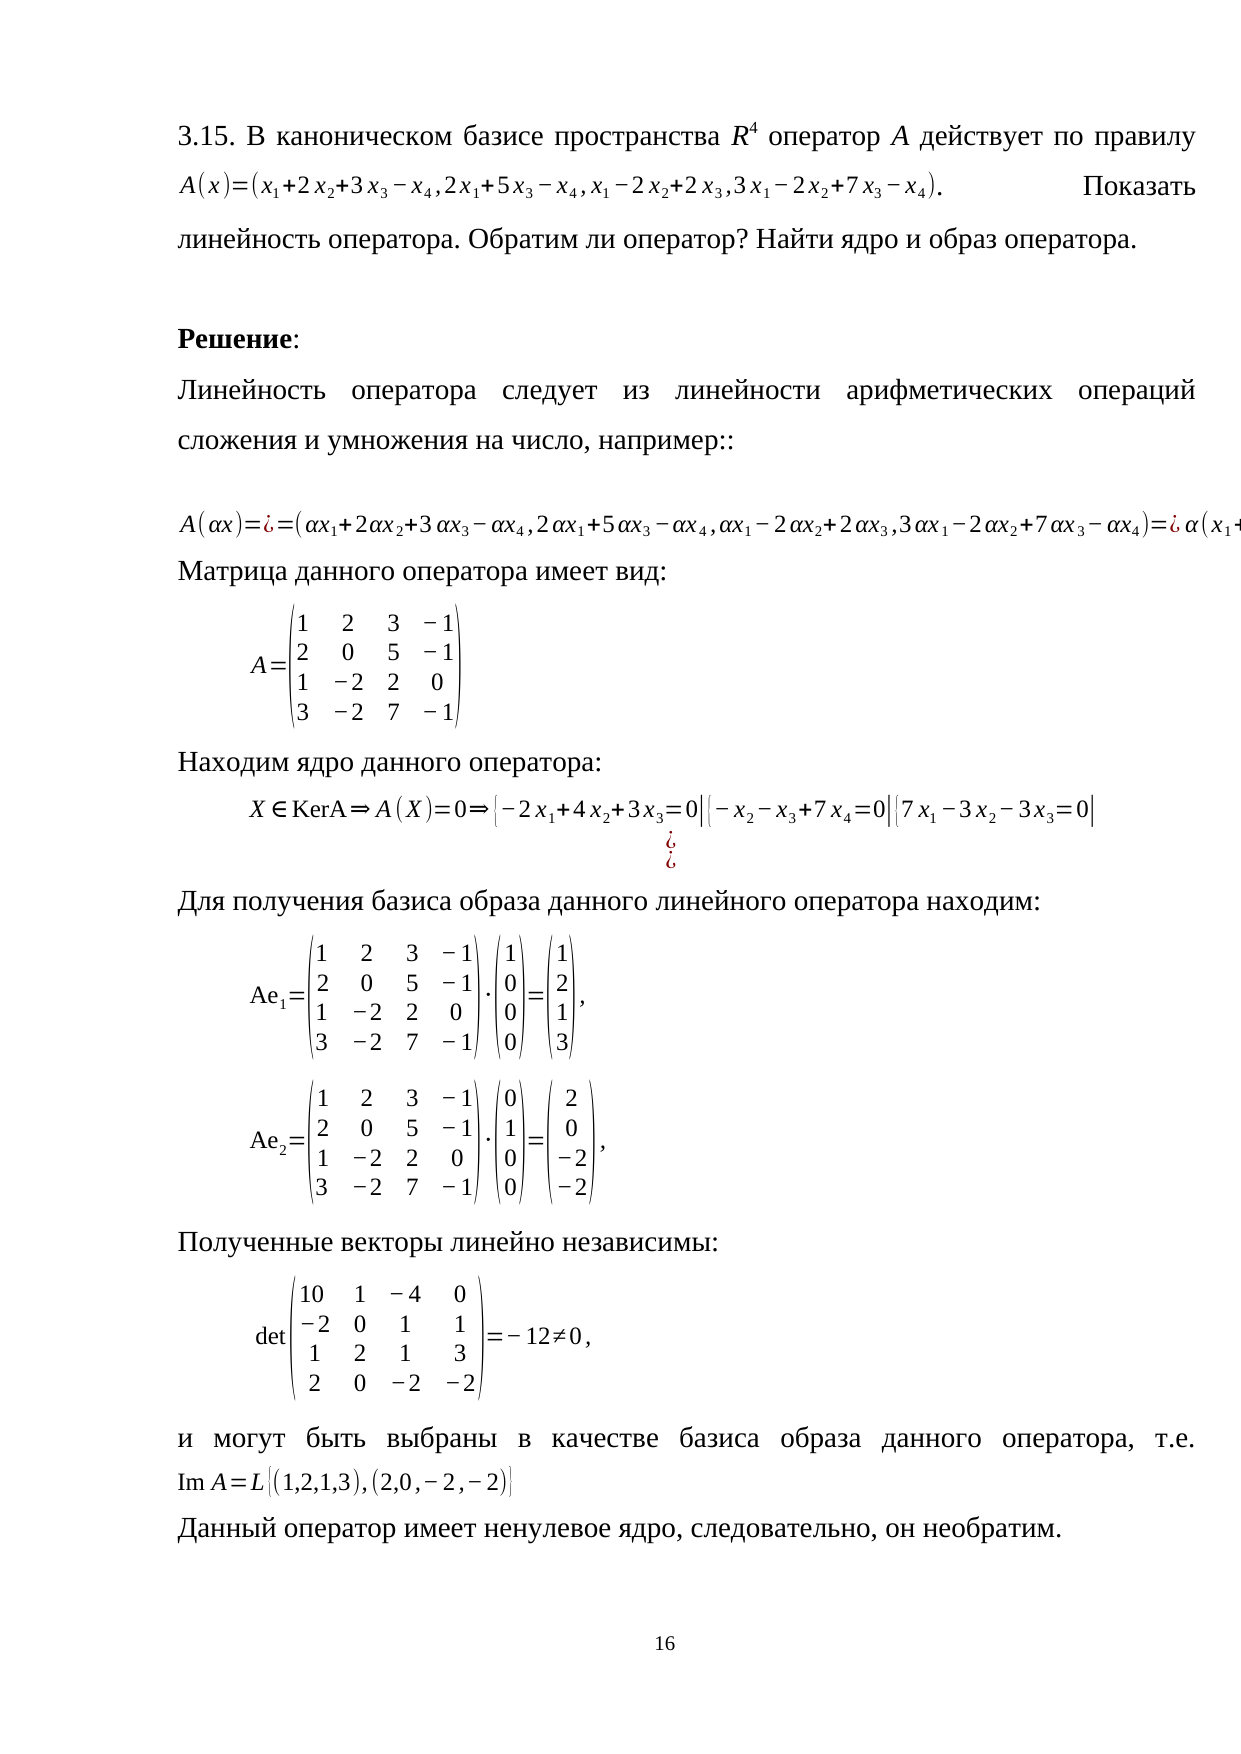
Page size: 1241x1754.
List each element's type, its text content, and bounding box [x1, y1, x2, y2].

text и могут быть выбраны в качестве базиса образа данного оператора, т.е. [177, 1420, 1196, 1499]
text Решение: [177, 322, 1196, 355]
text Для получения базиса образа данного линейного оператора находим: [177, 883, 1196, 916]
text Линейность оператора следует из линейности арифметических операций сложения и умножения на число, например:: [177, 372, 1196, 456]
text Находим ядро данного оператора: [177, 744, 1196, 777]
text Данный оператор имеет ненулевое ядро, следовательно, он необратим. [177, 1511, 1196, 1544]
text Полученные векторы линейно независимы: [177, 1224, 1196, 1258]
text 3.15. В каноническом базисе пространства R4 оператор А действует по правилу . Показать линейность оператора. Обратим ли оператор? Найти ядро и образ оператора. [177, 118, 1196, 254]
text Матрица данного оператора имеет вид: [177, 553, 1196, 586]
